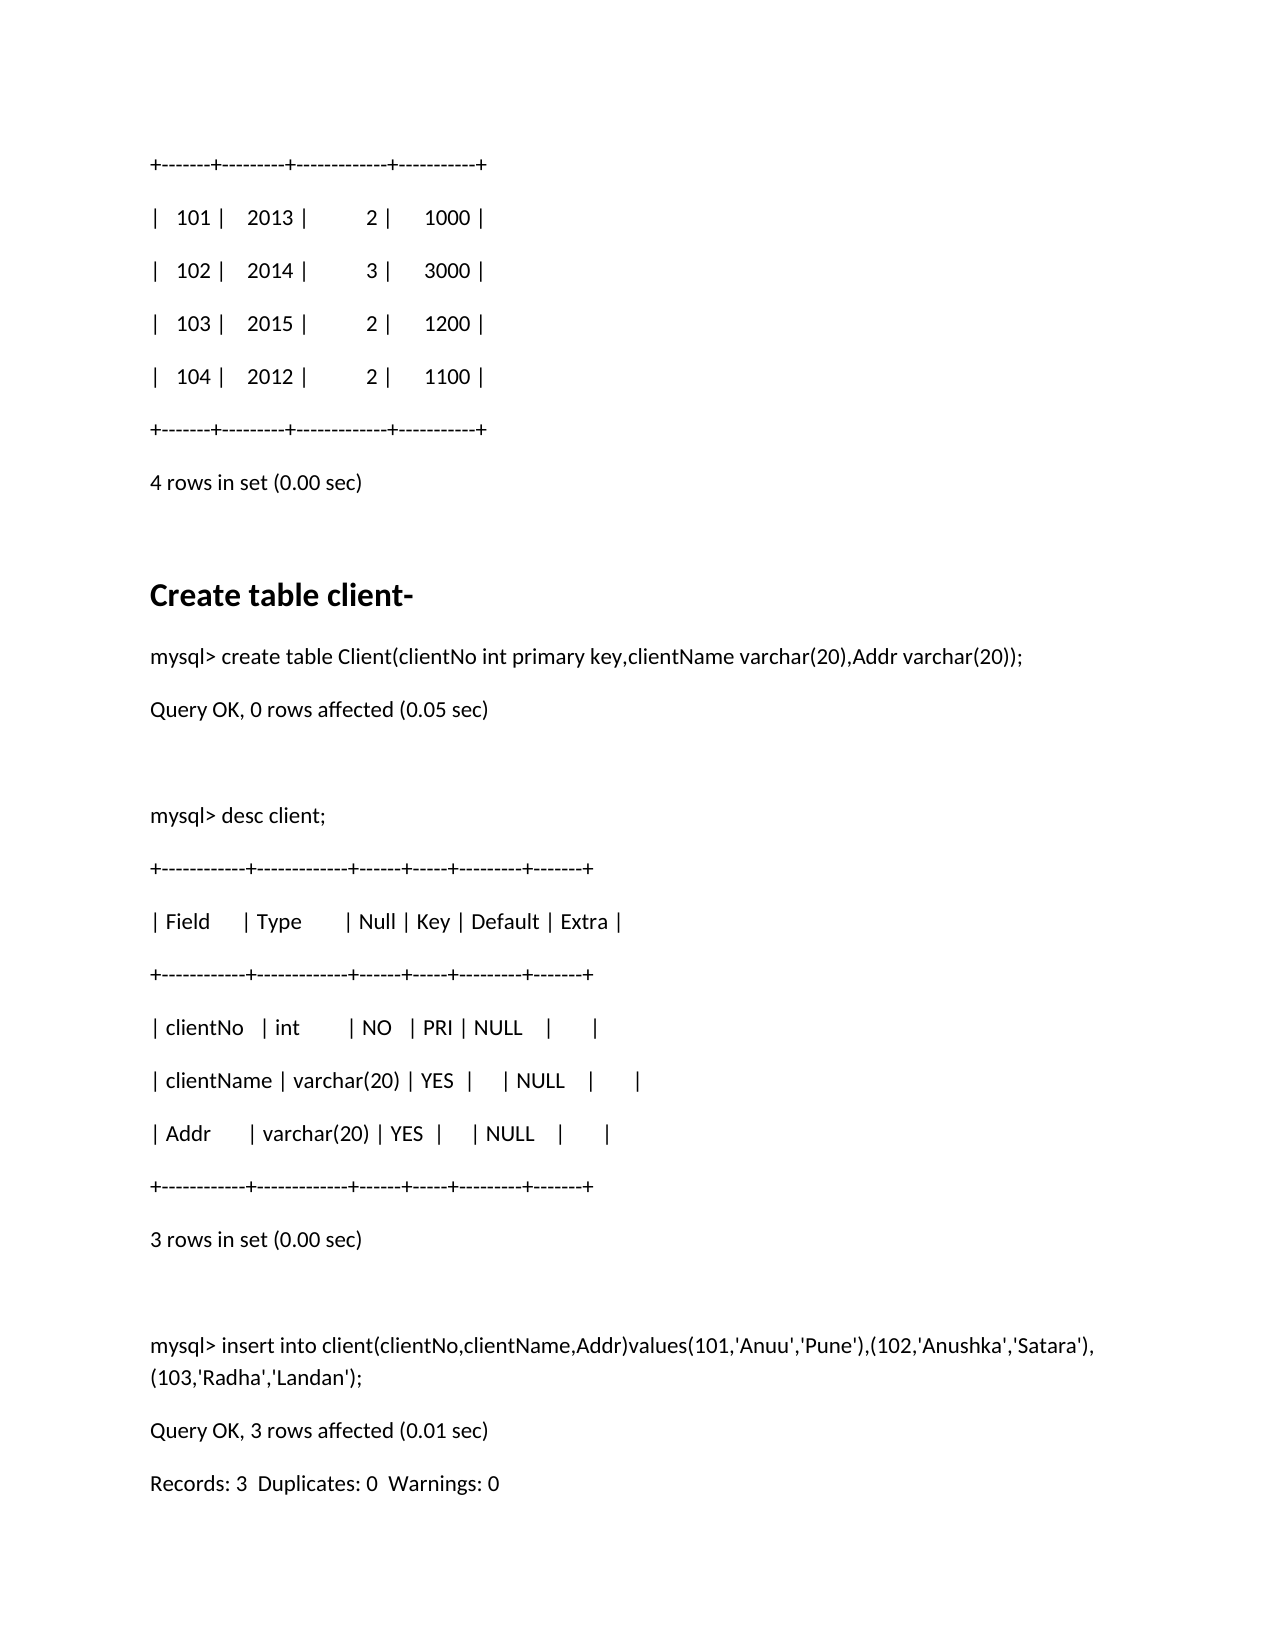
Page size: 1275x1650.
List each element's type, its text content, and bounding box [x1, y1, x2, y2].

text Records: 3 Duplicates: 0 Warnings: 0 [150, 1469, 1125, 1497]
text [150, 150, 1125, 178]
text Query OK, 3 rows affected (0.01 sec) [150, 1416, 1125, 1444]
text +------------+-------------+------+-----+---------+-------+ [150, 854, 1125, 882]
text +------------+-------------+------+-----+---------+-------+ [150, 1172, 1125, 1200]
text Create table client- [150, 574, 1125, 615]
text | 103 | 2015 | 2 | 1200 | [150, 309, 1125, 337]
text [150, 415, 1125, 443]
text | 104 | 2012 | 2 | 1100 | [150, 362, 1125, 390]
text | 101 | 2013 | 2 | 1000 | [150, 203, 1125, 231]
text | 102 | 2014 | 3 | 3000 | [150, 256, 1125, 284]
text | clientName | varchar(20) | YES | | NULL | | [150, 1066, 1125, 1094]
text Query OK, 0 rows affected (0.05 sec) [150, 695, 1125, 723]
text | clientNo | int | NO | PRI | NULL | | [150, 1013, 1125, 1041]
text | Addr | varchar(20) | YES | | NULL | | [150, 1119, 1125, 1147]
text +------------+-------------+------+-----+---------+-------+ [150, 960, 1125, 988]
text 4 rows in set (0.00 sec) [150, 468, 1125, 496]
text mysql> insert into client(clientNo,clientName,Addr)values(101,'Anuu','Pune'),(102,'Anushka','Satara'),(103,'Radha','Landan'); [150, 1331, 1125, 1391]
text 3 rows in set (0.00 sec) [150, 1225, 1125, 1253]
text mysql> create table Client(clientNo int primary key,clientName varchar(20),Addr varchar(20)); [150, 642, 1125, 670]
text | Field | Type | Null | Key | Default | Extra | [150, 907, 1125, 935]
text mysql> desc client; [150, 801, 1125, 829]
